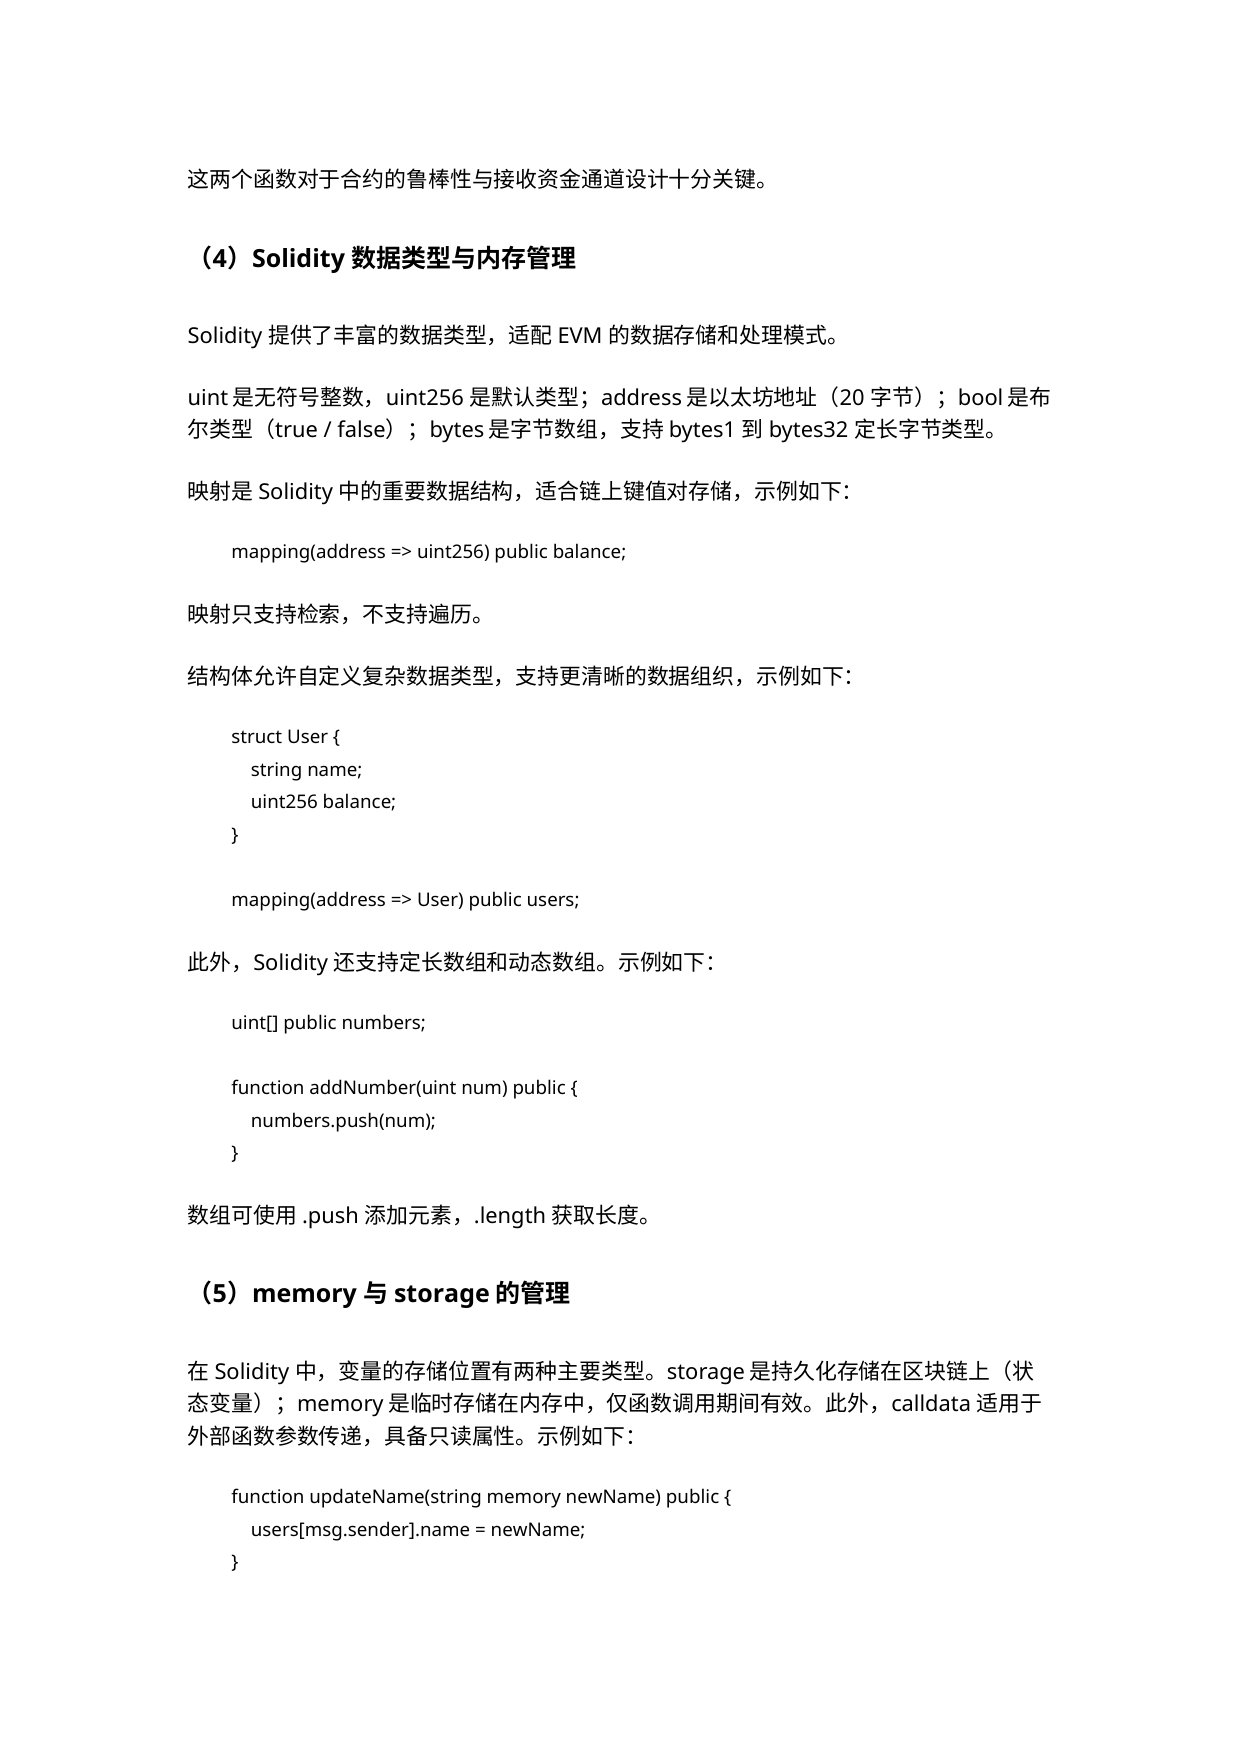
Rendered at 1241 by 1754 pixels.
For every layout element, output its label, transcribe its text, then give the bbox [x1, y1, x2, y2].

text } [187, 818, 1053, 850]
text string name; [187, 753, 1053, 785]
text 这两个函数对于合约的鲁棒性与接收资金通道设计十分关键。 [187, 162, 1053, 194]
text 在 Solidity 中，变量的存储位置有两种主要类型。storage是持久化存储在区块链上（状态变量）；memory是临时存储在内存中，仅函数调用期间有效。此外，calldata 适用于外部函数参数传递，具备只读属性。示例如下： [187, 1354, 1053, 1451]
text users[msg.sender].name = newName; [187, 1513, 1053, 1545]
subtitle （5）memory 与 storage的管理 [187, 1259, 1053, 1324]
text numbers.push(num); [187, 1104, 1053, 1136]
text mapping(address => uint256) public balance; [187, 535, 1053, 568]
text uint[] public numbers; [187, 1006, 1053, 1039]
text Solidity 提供了丰富的数据类型，适配 EVM 的数据存储和处理模式。 [187, 318, 1053, 350]
text struct User { [187, 720, 1053, 753]
text 结构体允许自定义复杂数据类型，支持更清晰的数据组织，示例如下： [187, 659, 1053, 691]
text } [187, 1545, 1053, 1578]
subtitle （4）Solidity 数据类型与内存管理 [187, 224, 1053, 289]
text function addNumber(uint num) public { [187, 1071, 1053, 1104]
text } [187, 1136, 1053, 1169]
text 此外，Solidity 还支持定长数组和动态数组。示例如下： [187, 944, 1053, 977]
text 映射是 Solidity 中的重要数据结构，适合链上键值对存储，示例如下： [187, 474, 1053, 506]
text 数组可使用 .push 添加元素，.length 获取长度。 [187, 1198, 1053, 1230]
text uint是无符号整数，uint256 是默认类型；address是以太坊地址（20 字节）；bool是布尔类型（true / false）；bytes是字节数组，支持 bytes1 到 bytes32 定长字节类型。 [187, 379, 1053, 444]
text uint256 balance; [187, 785, 1053, 818]
text function updateName(string memory newName) public { [187, 1480, 1053, 1513]
text 映射只支持检索，不支持遍历。 [187, 597, 1053, 629]
text mapping(address => User) public users; [187, 883, 1053, 915]
